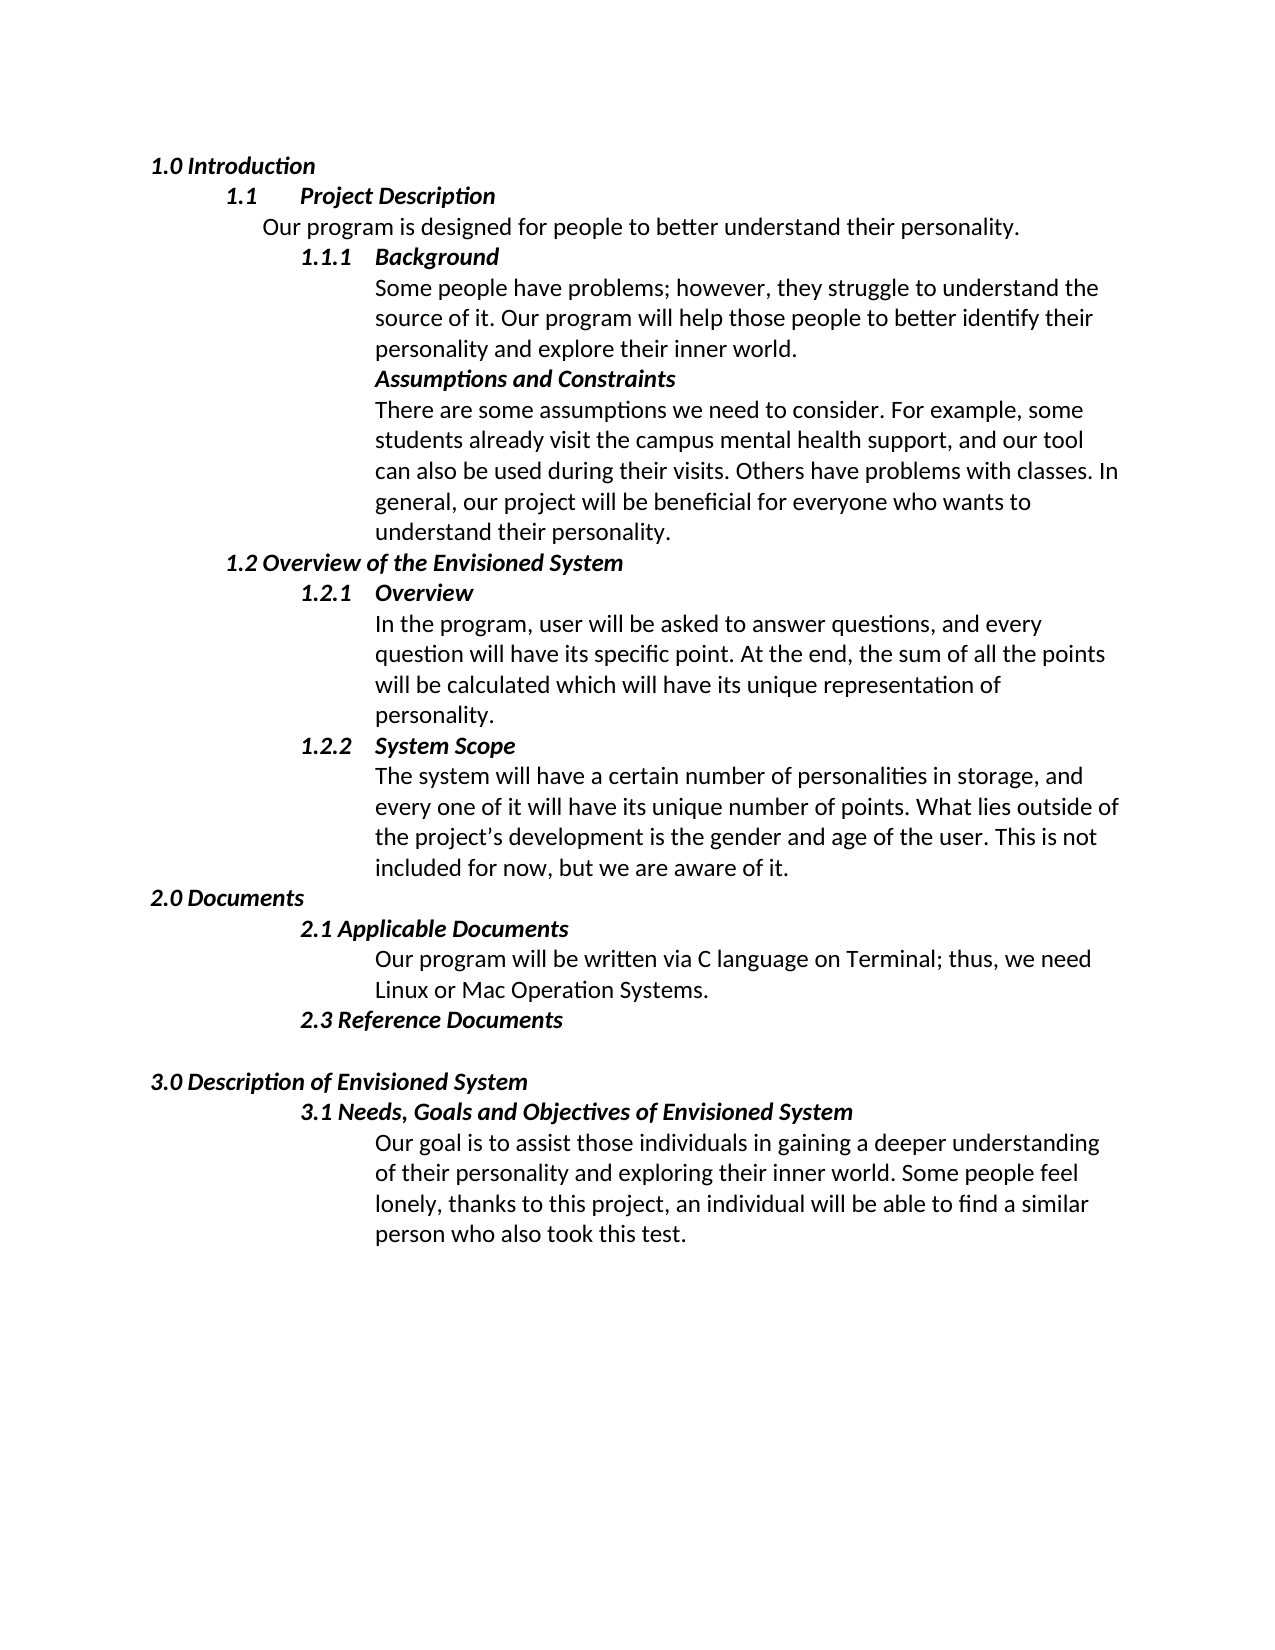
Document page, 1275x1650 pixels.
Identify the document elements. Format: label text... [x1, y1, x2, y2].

list Our program will be written via C language on Terminal; thus, we need Linux or Mac Operation Systems. [375, 943, 1125, 1004]
list Documents [150, 882, 1125, 913]
list Overview [300, 577, 1125, 608]
list In the program, user will be asked to answer questions, and every question will have its specific point. At the end, the sum of all the points will be calculated which will have its unique representation of personality. [375, 608, 1125, 730]
list Overview of the Envisioned System [225, 547, 1125, 577]
text Our goal is to assist those individuals in gaining a deeper understanding of their personality and exploring their inner world. Some people feel lonely, thanks to this project, an individual will be able to find a similar person who also took this test. [375, 1127, 1125, 1249]
list System Scope [300, 730, 1125, 760]
list Background [300, 242, 1125, 272]
list Assumptions and Constraints [375, 364, 1125, 394]
list Our program is designed for people to better understand their personality. [262, 211, 1125, 242]
list Description of Envisioned System [150, 1066, 1125, 1096]
text 2.1 Applicable Documents [300, 913, 1125, 943]
list There are some assumptions we need to consider. For example, some students already visit the campus mental health support, and our tool can also be used during their visits. Others have problems with classes. In general, our project will be beneficial for everyone who wants to understand their personality. [375, 394, 1125, 547]
text 1.1 Project Description [150, 181, 1125, 211]
list Some people have problems; however, they struggle to understand the source of it. Our program will help those people to better identify their personality and explore their inner world. [375, 272, 1125, 364]
text 3.1 Needs, Goals and Objectives of Envisioned System [225, 1096, 1125, 1127]
list Introduction [150, 150, 1125, 181]
list The system will have a certain number of personalities in storage, and every one of it will have its unique number of points. What lies outside of the project’s development is the gender and age of the user. This is not included for now, but we are aware of it. [375, 760, 1125, 882]
text 2.3 Reference Documents [225, 1004, 1125, 1035]
